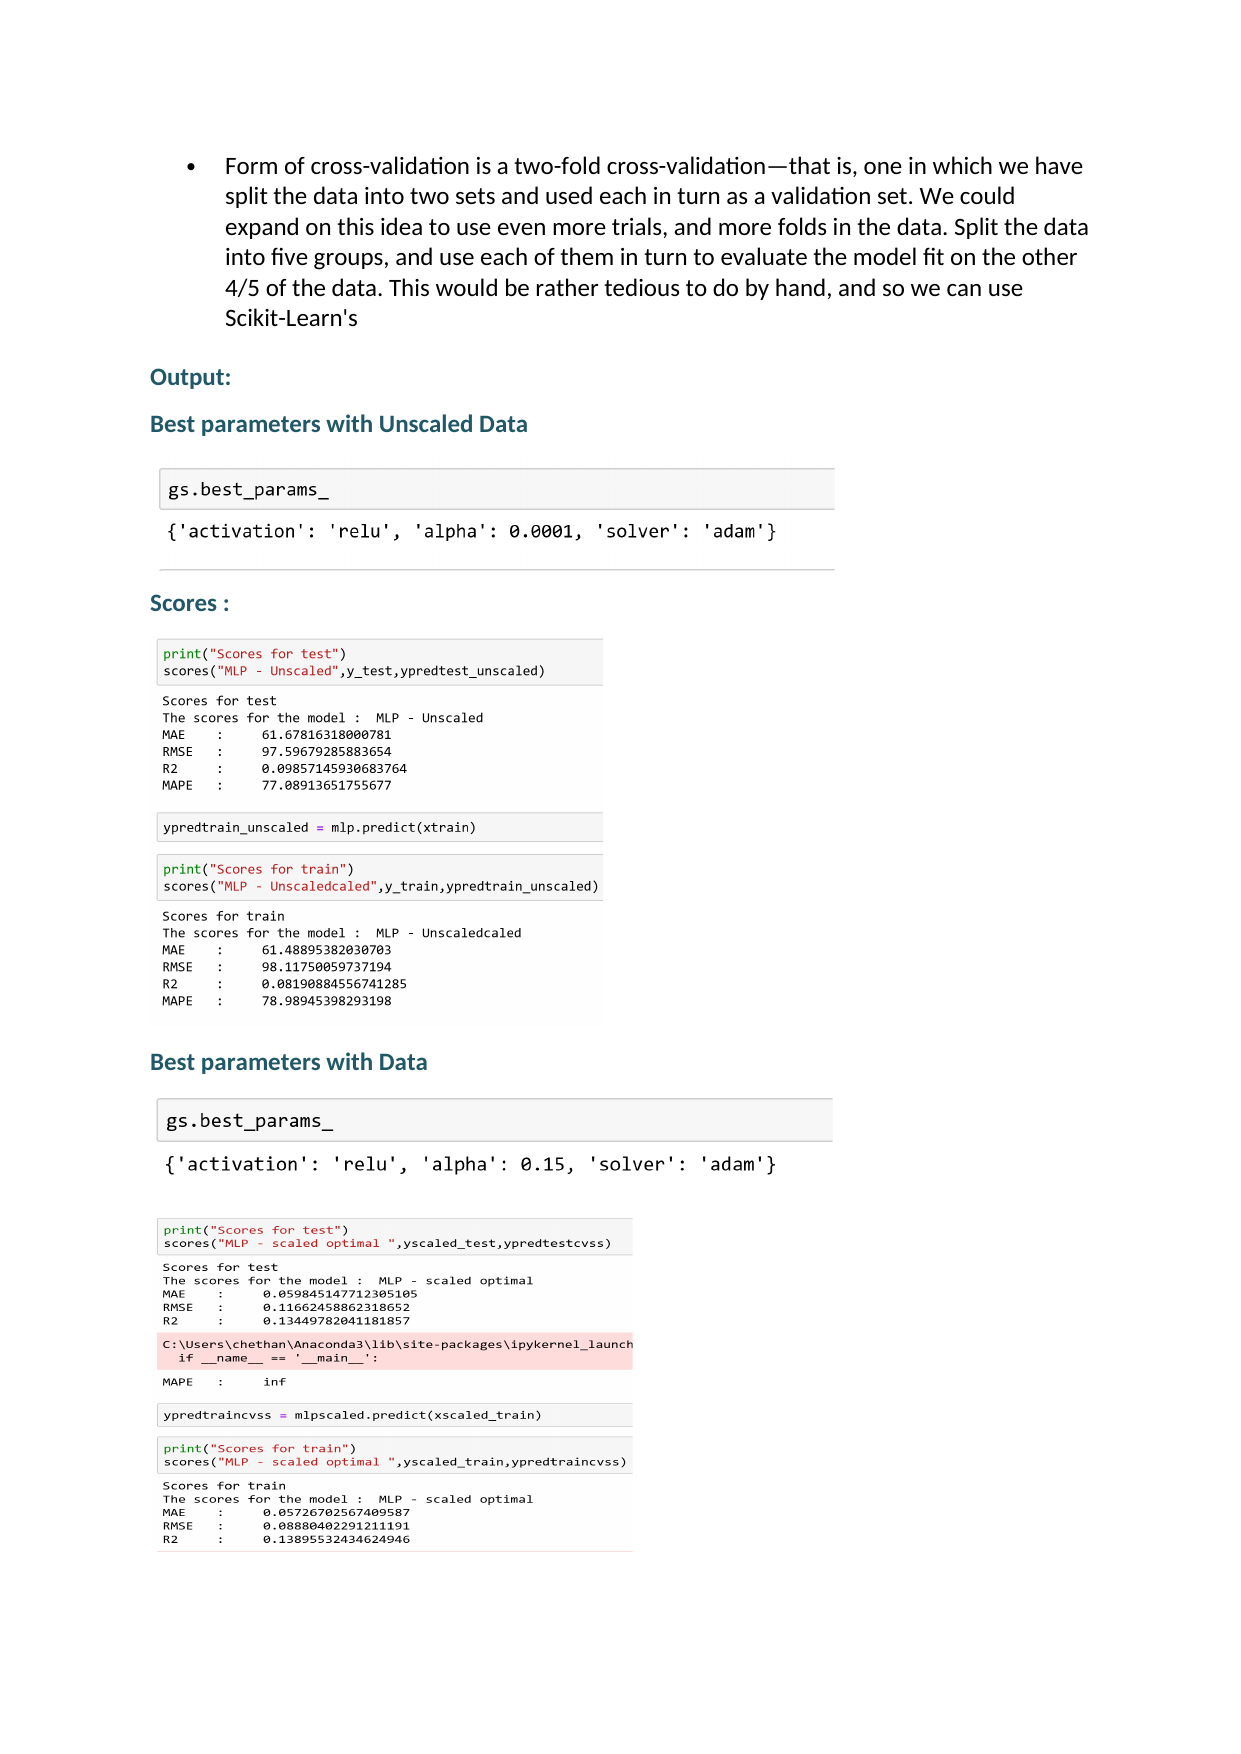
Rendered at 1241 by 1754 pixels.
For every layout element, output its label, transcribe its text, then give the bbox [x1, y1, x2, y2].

picture [150, 634, 603, 1029]
picture [150, 1092, 833, 1201]
text Scores : [150, 588, 1090, 618]
picture [150, 1217, 633, 1552]
picture [150, 455, 835, 571]
text Output: [150, 361, 1090, 392]
text Best parameters with Data [150, 1046, 1090, 1076]
list Form of cross-validation is a two-fold cross-validation—that is, one in which we have split the data into two sets and used each in turn as a validation set. We could expand on this idea to use even more trials, and more folds in the data. Split the data into five groups, and use each of them in turn to evaluate the model fit on the other 4/5 of the data. This would be rather tedious to do by hand, and so we can use Scikit-Learn's [187, 150, 1090, 361]
text Best parameters with Unscaled Data [150, 408, 1090, 439]
